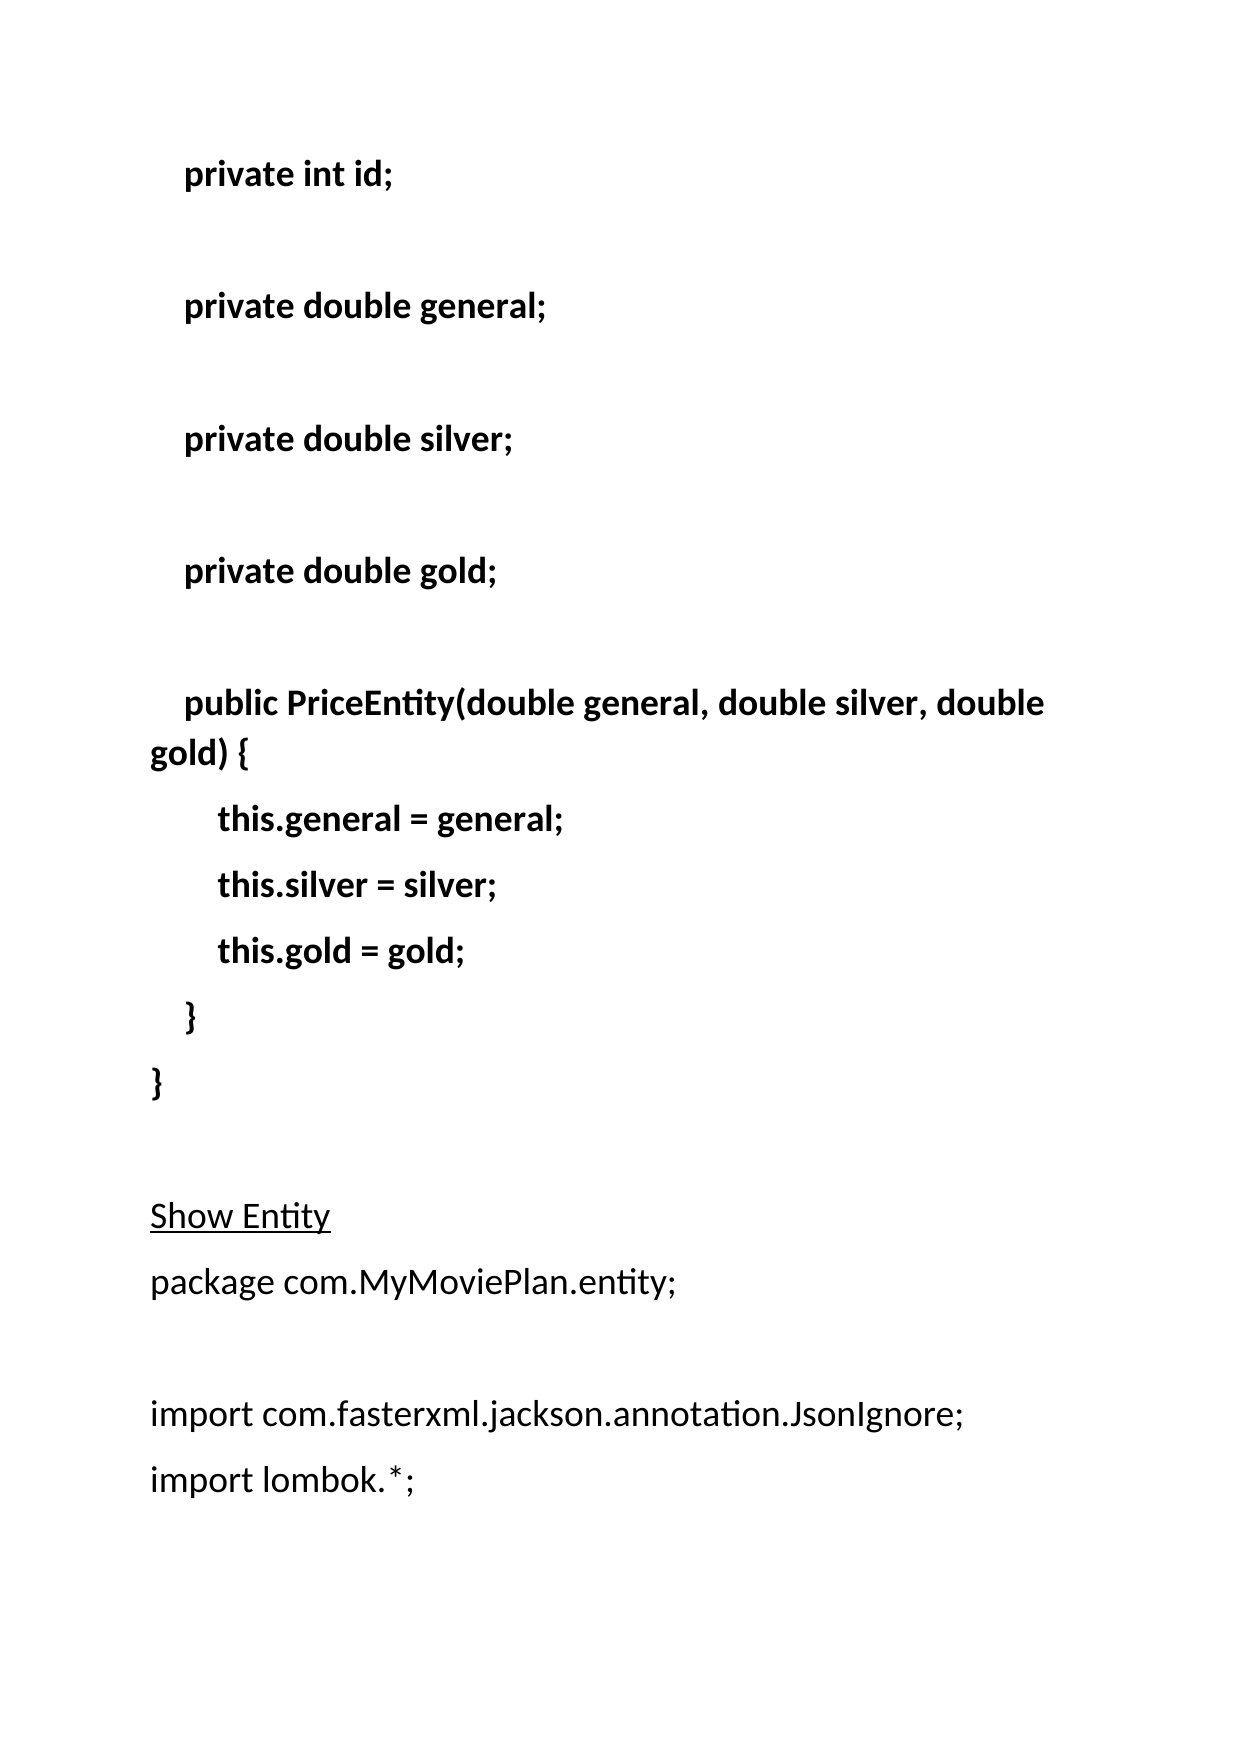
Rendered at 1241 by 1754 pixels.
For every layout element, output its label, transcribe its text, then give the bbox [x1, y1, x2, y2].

text public PriceEntity(double general, double silver, double gold) { [150, 679, 1090, 774]
text private double gold; [150, 547, 1090, 593]
text } [150, 1059, 1090, 1105]
text } [150, 993, 1090, 1039]
text private double general; [150, 282, 1090, 328]
text private double silver; [150, 414, 1090, 460]
text Show Entity [150, 1192, 1090, 1237]
text import lombok.*; [150, 1456, 1090, 1502]
text private int id; [150, 150, 1090, 196]
text package com.MyMoviePlan.entity; [150, 1258, 1090, 1304]
text this.silver = silver; [150, 861, 1090, 907]
text this.gold = gold; [150, 927, 1090, 973]
text import com.fasterxml.jackson.annotation.JsonIgnore; [150, 1390, 1090, 1436]
text this.general = general; [150, 795, 1090, 841]
